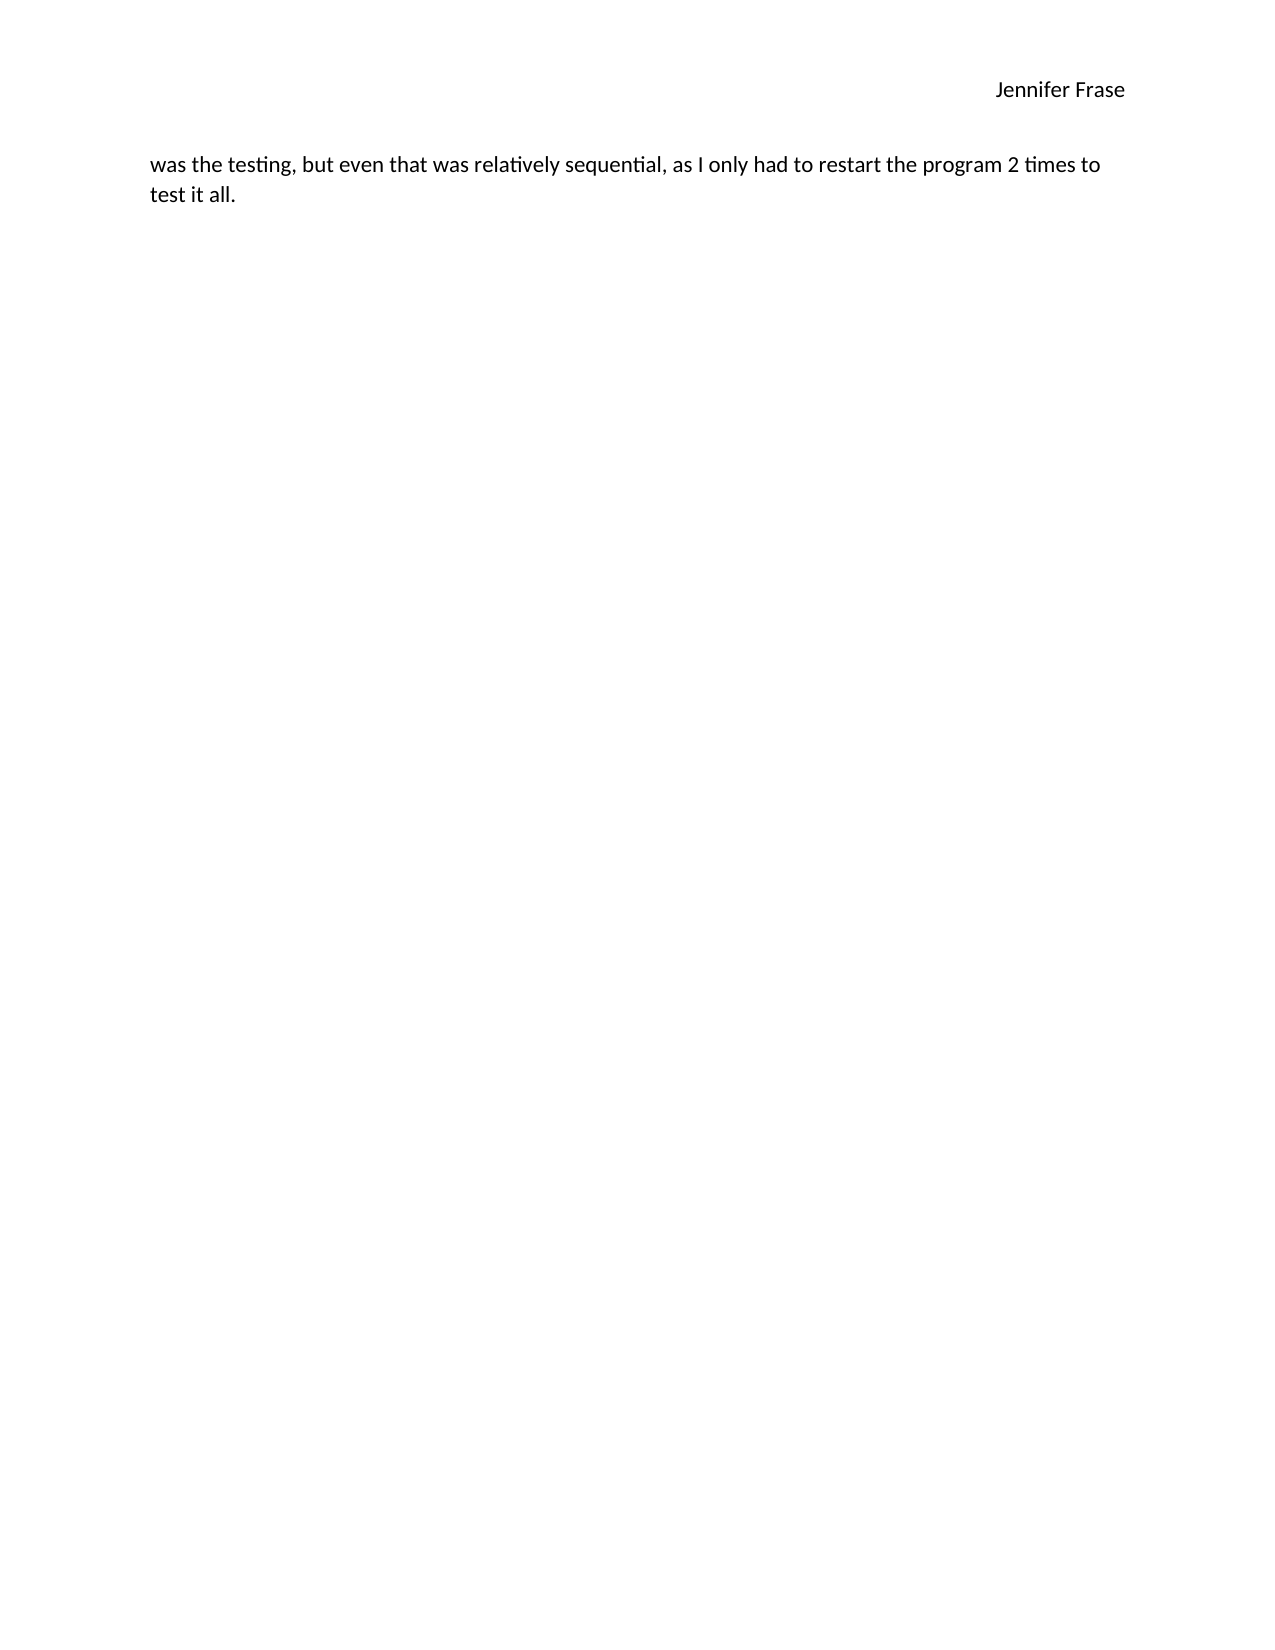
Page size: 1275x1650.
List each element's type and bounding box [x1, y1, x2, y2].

text [150, 150, 1125, 208]
